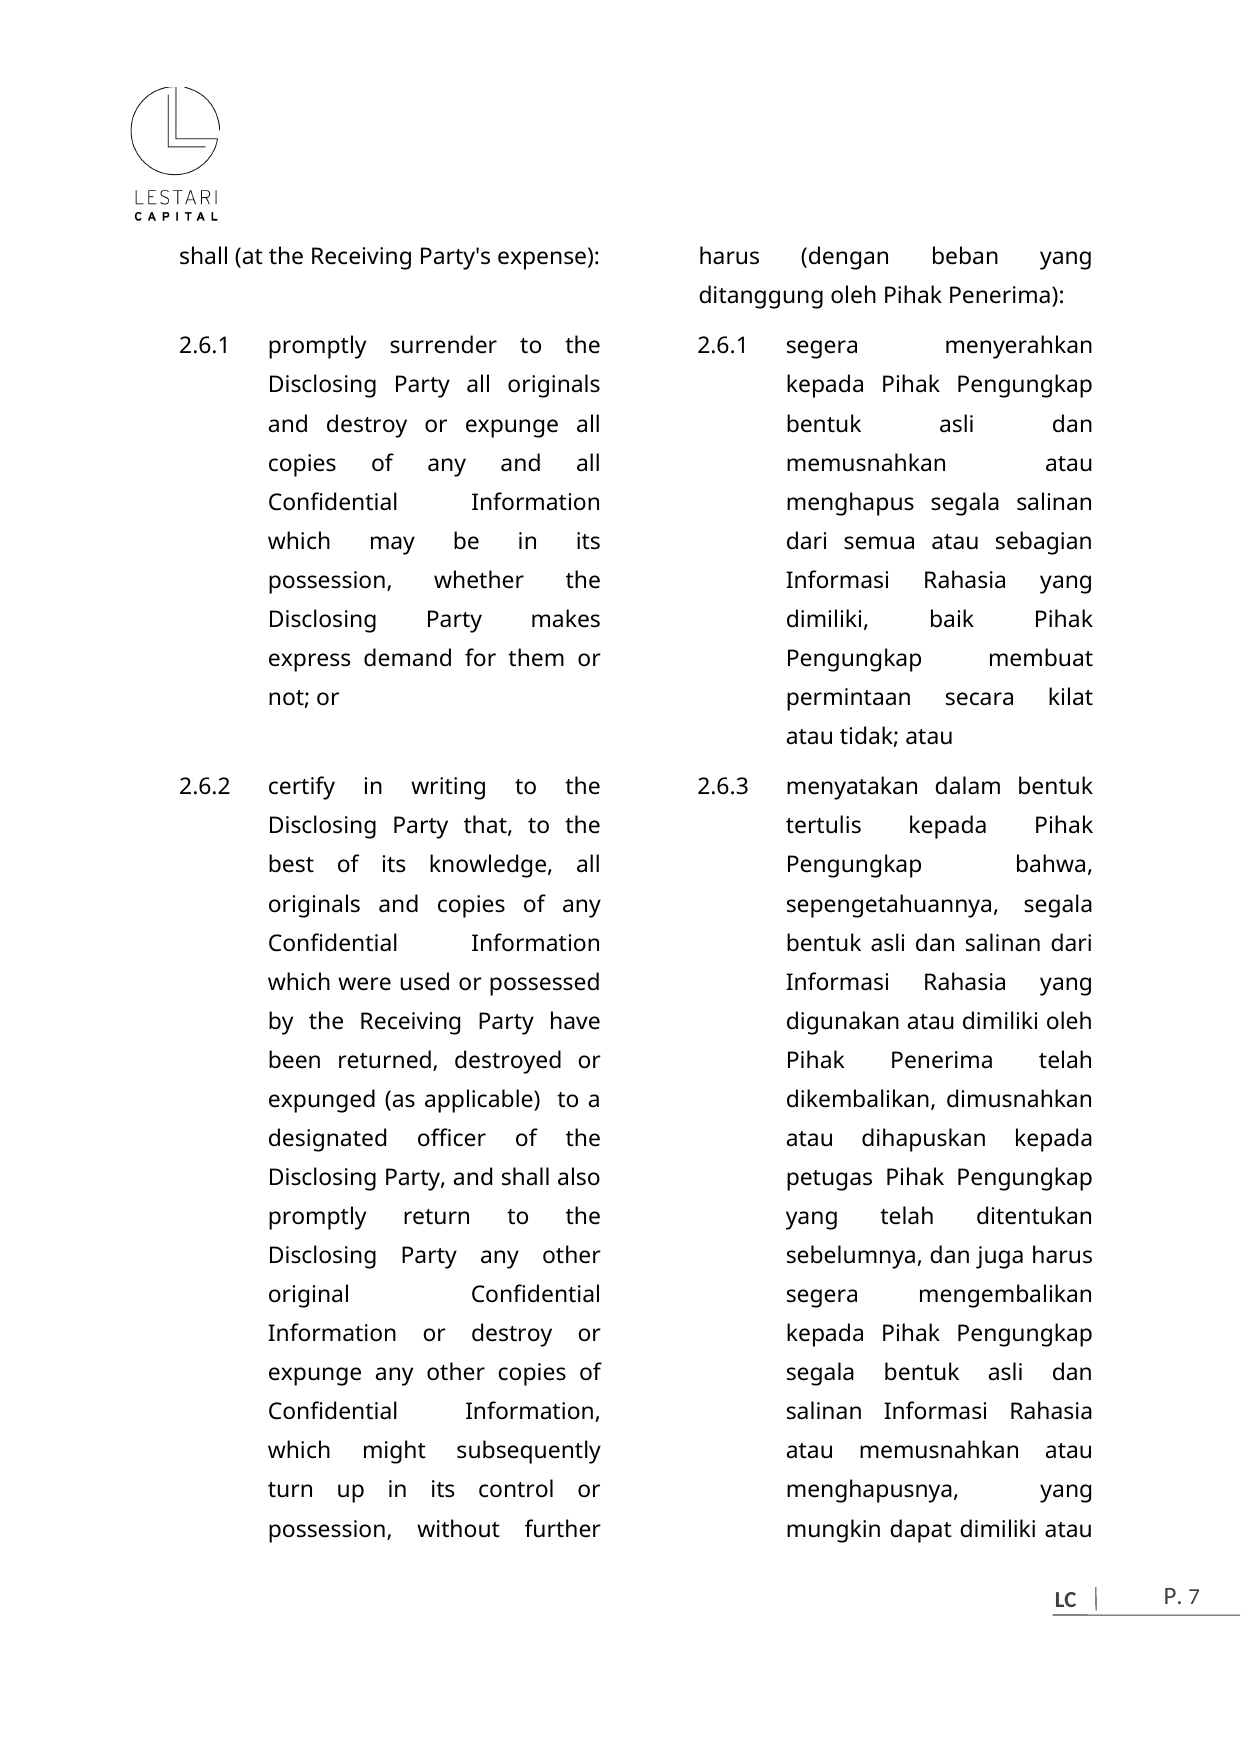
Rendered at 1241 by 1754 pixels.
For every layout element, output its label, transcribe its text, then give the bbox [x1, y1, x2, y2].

table_cell promptly surrender to the Disclosing Party all originals and destroy or expunge all copies of any and all Confidential Information which may be in its possession, whether the Disclosing Party makes express demand for them or not; or [121, 329, 612, 770]
table_cell Upon the written request of the Disclosing Party, the Receiving Party shall (at the Receiving Party's expense): [121, 240, 612, 329]
picture [120, 87, 237, 239]
table_cell Dengan permohonan tertulis dari Pihak Pengungkap, Pihak Penerima harus (dengan beban yang ditanggung oleh Pihak Penerima): [612, 240, 1104, 329]
table_cell segera menyerahkan kepada Pihak Pengungkap bentuk asli dan memusnahkan atau menghapus segala salinan dari semua atau sebagian Informasi Rahasia yang dimiliki, baik Pihak Pengungkap membuat permintaan secara kilat atau tidak; atau [612, 329, 1104, 770]
